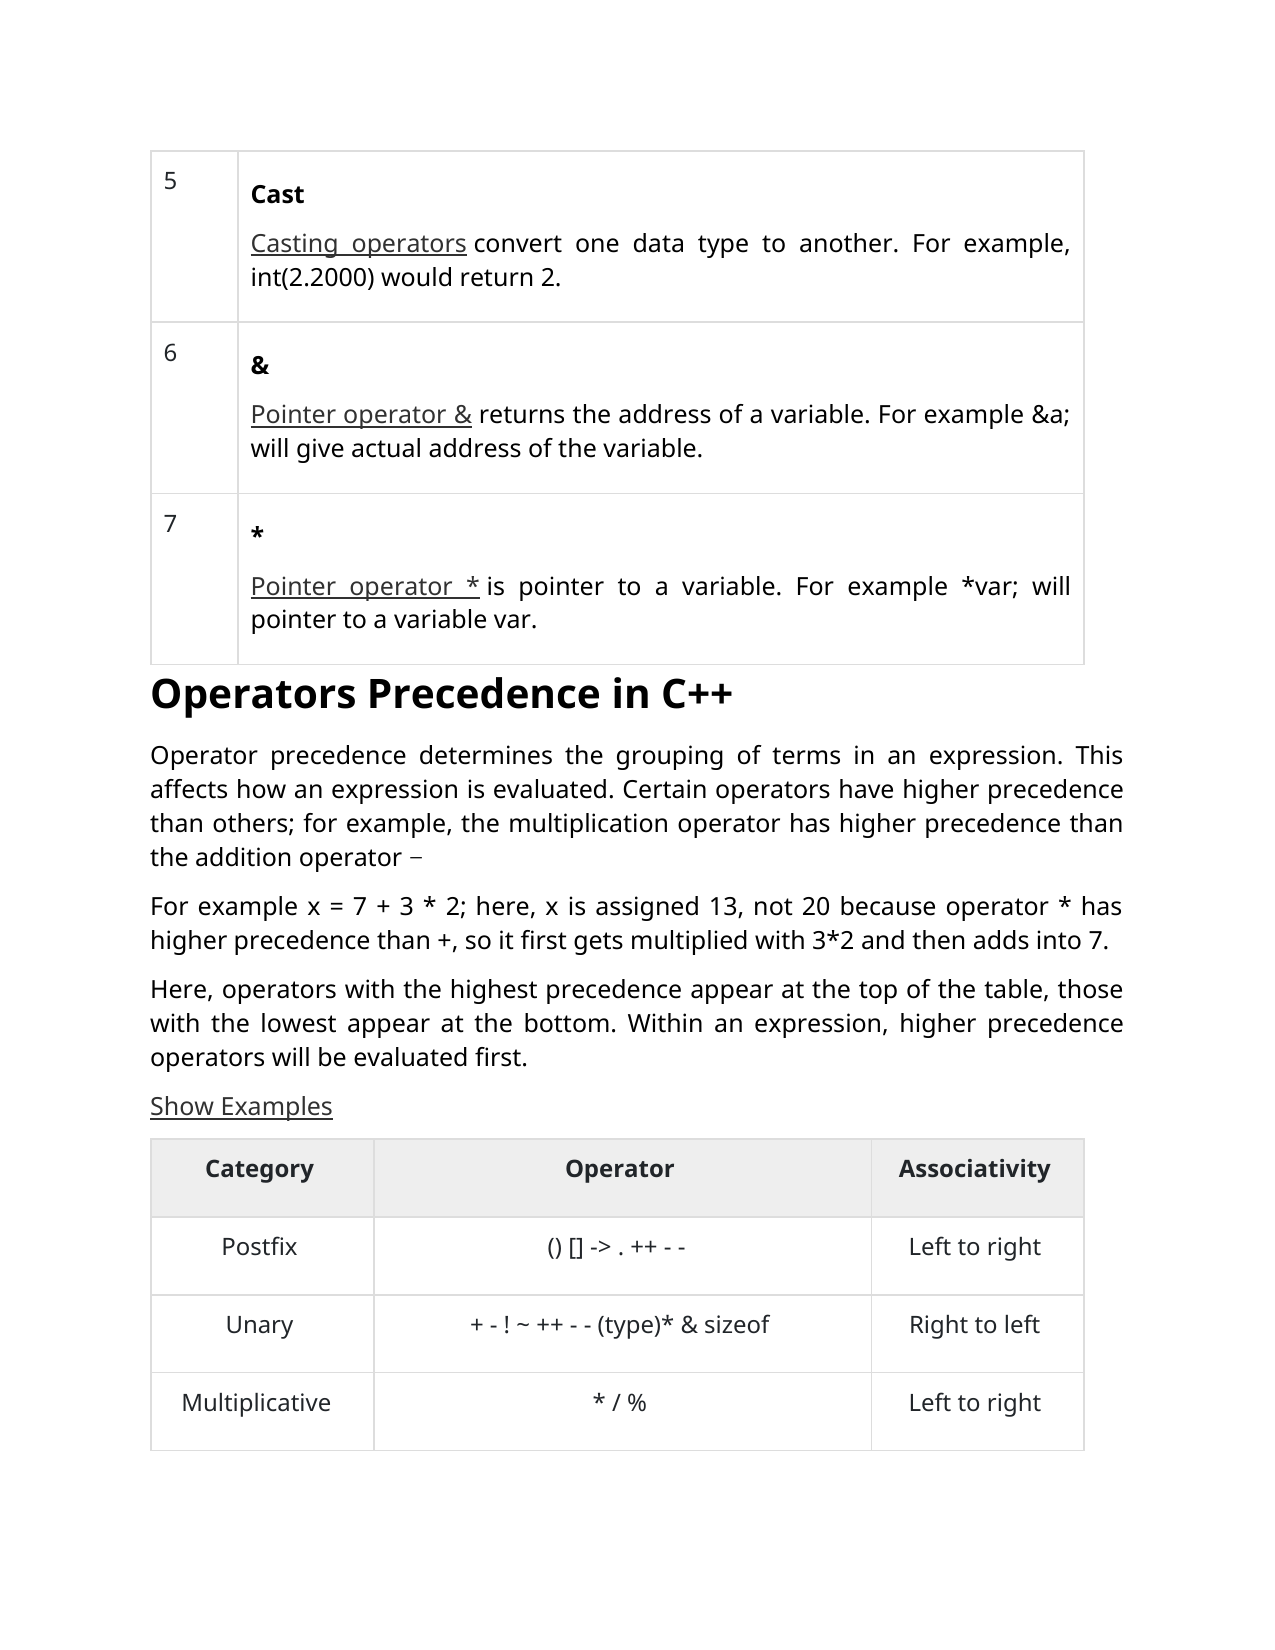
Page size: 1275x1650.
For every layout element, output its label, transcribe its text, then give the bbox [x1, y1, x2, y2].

subtitle Operators Precedence in C++ [150, 665, 1125, 721]
table_cell Left to right [872, 1218, 1083, 1294]
text Here, operators with the highest precedence appear at the top of the table, those with the lowest appear at the bottom. Within an expression, higher precedence operators will be evaluated first. [150, 972, 1125, 1074]
text Show Examples [150, 1089, 1125, 1123]
table_cell Left to right [872, 1373, 1083, 1450]
table_cell 5 [152, 152, 237, 321]
table_header Operator [375, 1140, 871, 1216]
table_cell & Pointer operator & returns the address of a variable. For example &a; will give actual address of the variable. [239, 323, 1083, 492]
table_cell 7 [152, 494, 237, 664]
table_cell Right to left [872, 1296, 1083, 1372]
table_cell Postfix [152, 1218, 373, 1294]
table_cell * / % [375, 1373, 871, 1450]
table_cell Cast Casting operators convert one data type to another. For example, int(2.2000) would return 2. [239, 152, 1083, 321]
table_cell + - ! ~ ++ - - (type)* & sizeof [375, 1296, 871, 1372]
table_cell Multiplicative [152, 1373, 373, 1450]
table_cell Unary [152, 1296, 373, 1372]
table_cell 6 [152, 323, 237, 492]
table_cell * Pointer operator * is pointer to a variable. For example *var; will pointer to a variable var. [239, 494, 1083, 664]
table_header Associativity [872, 1140, 1083, 1216]
text Operator precedence determines the grouping of terms in an expression. This affects how an expression is evaluated. Certain operators have higher precedence than others; for example, the multiplication operator has higher precedence than the addition operator − [150, 737, 1125, 874]
table_cell () [] -> . ++ - - [375, 1218, 871, 1294]
text For example x = 7 + 3 * 2; here, x is assigned 13, not 20 because operator * has higher precedence than +, so it first gets multiplied with 3*2 and then adds into 7. [150, 889, 1125, 957]
table_header Category [152, 1140, 373, 1216]
